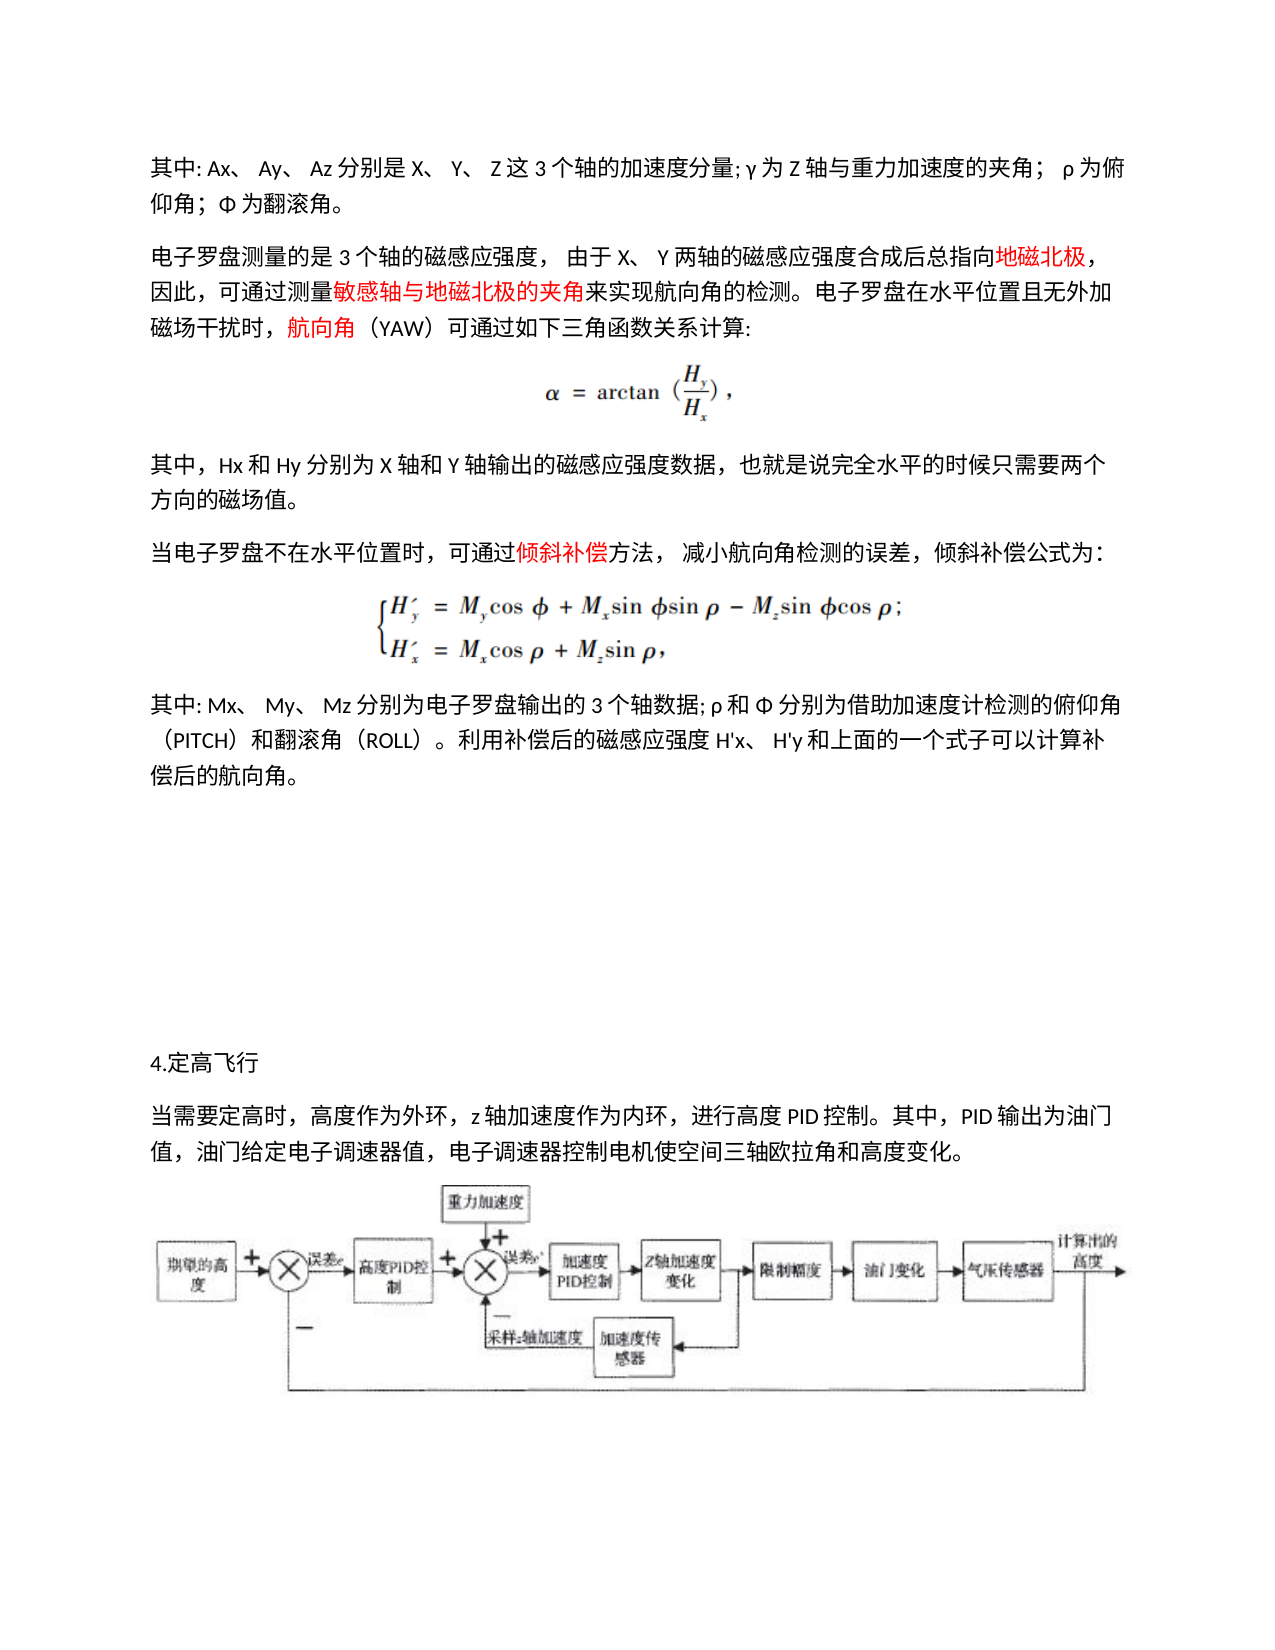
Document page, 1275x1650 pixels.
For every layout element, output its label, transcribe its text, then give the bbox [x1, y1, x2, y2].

picture [150, 1185, 1132, 1413]
text 其中: Mx、 My、 Mz 分别为电子罗盘输出的 3 个轴数据; ρ 和 Φ 分别为借助加速度计检测的俯仰角（PITCH）和翻滚角（ROLL）。利用补偿后的磁感应强度 H'x、 H'y和上面的一个式子可以计算补偿后的航向角。 [150, 686, 1125, 791]
text 其中: Ax、 Ay、 Az 分别是 X、 Y、 Z 这 3 个轴的加速度分量; γ 为 Z 轴与重力加速度的夹角； ρ 为俯仰角；Φ为翻滚角。 [150, 150, 1125, 219]
text 4.定高飞行 [150, 1045, 1125, 1078]
text 当需要定高时，高度作为外环，z轴加速度作为内环，进行高度PID控制。其中，PID输出为油门值，油门给定电子调速器值，电子调速器控制电机使空间三轴欧拉角和高度变化。 [150, 1097, 1125, 1167]
text 电子罗盘测量的是 3 个轴的磁感应强度， 由于 X、 Y 两轴的磁感应强度合成后总指向地磁北极， 因此，可通过测量敏感轴与地磁北极的夹角来实现航向角的检测。电子罗盘在水平位置且无外加磁场干扰时，航向角（YAW）可通过如下三角函数关系计算: [150, 238, 1125, 343]
text 当电子罗盘不在水平位置时，可通过倾斜补偿方法， 减小航向角检测的误差，倾斜补偿公式为： [150, 535, 1125, 568]
picture [370, 587, 905, 668]
text 其中，Hx 和 Hy 分别为 X 轴和 Y 轴输出的磁感应强度数据，也就是说完全水平的时候只需要两个方向的磁场值。 [150, 446, 1125, 516]
picture [537, 362, 738, 428]
